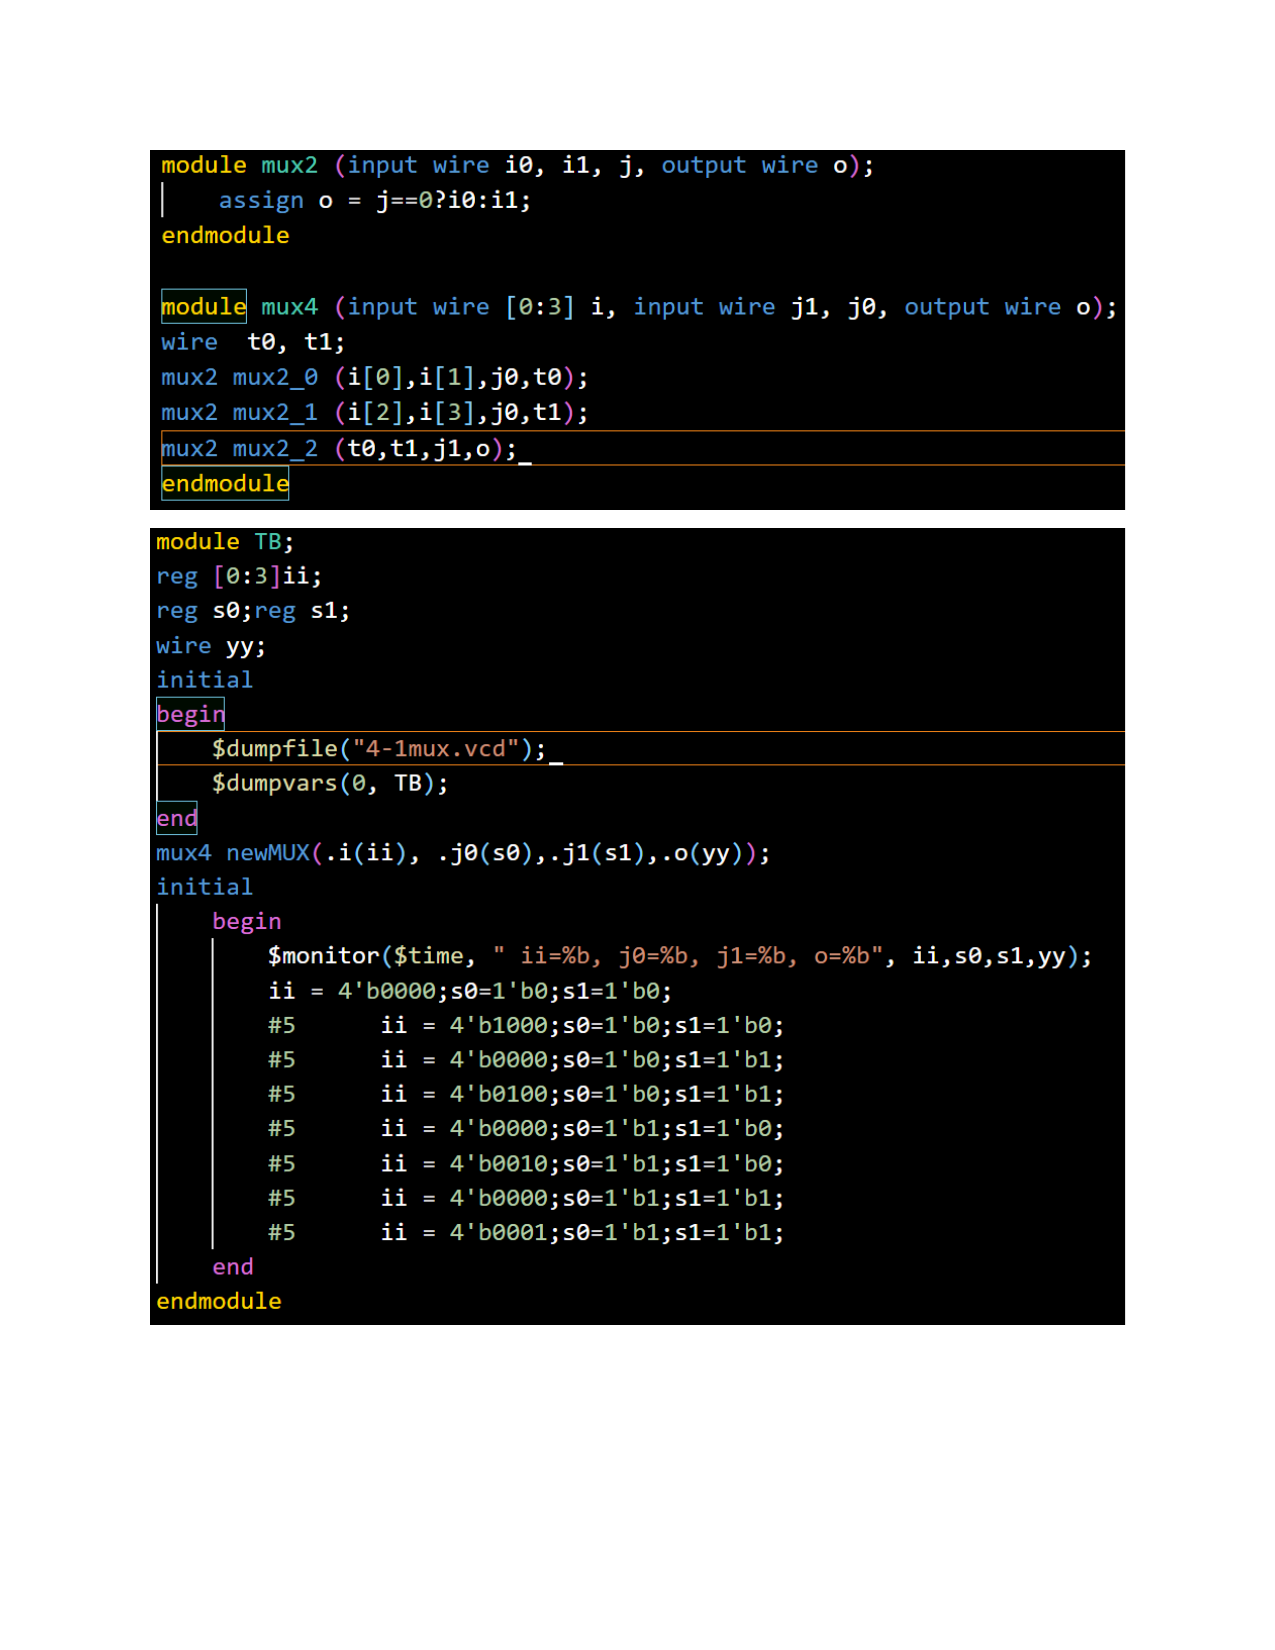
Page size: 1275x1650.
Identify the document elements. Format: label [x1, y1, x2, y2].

picture [150, 528, 1125, 1325]
picture [150, 150, 1125, 510]
